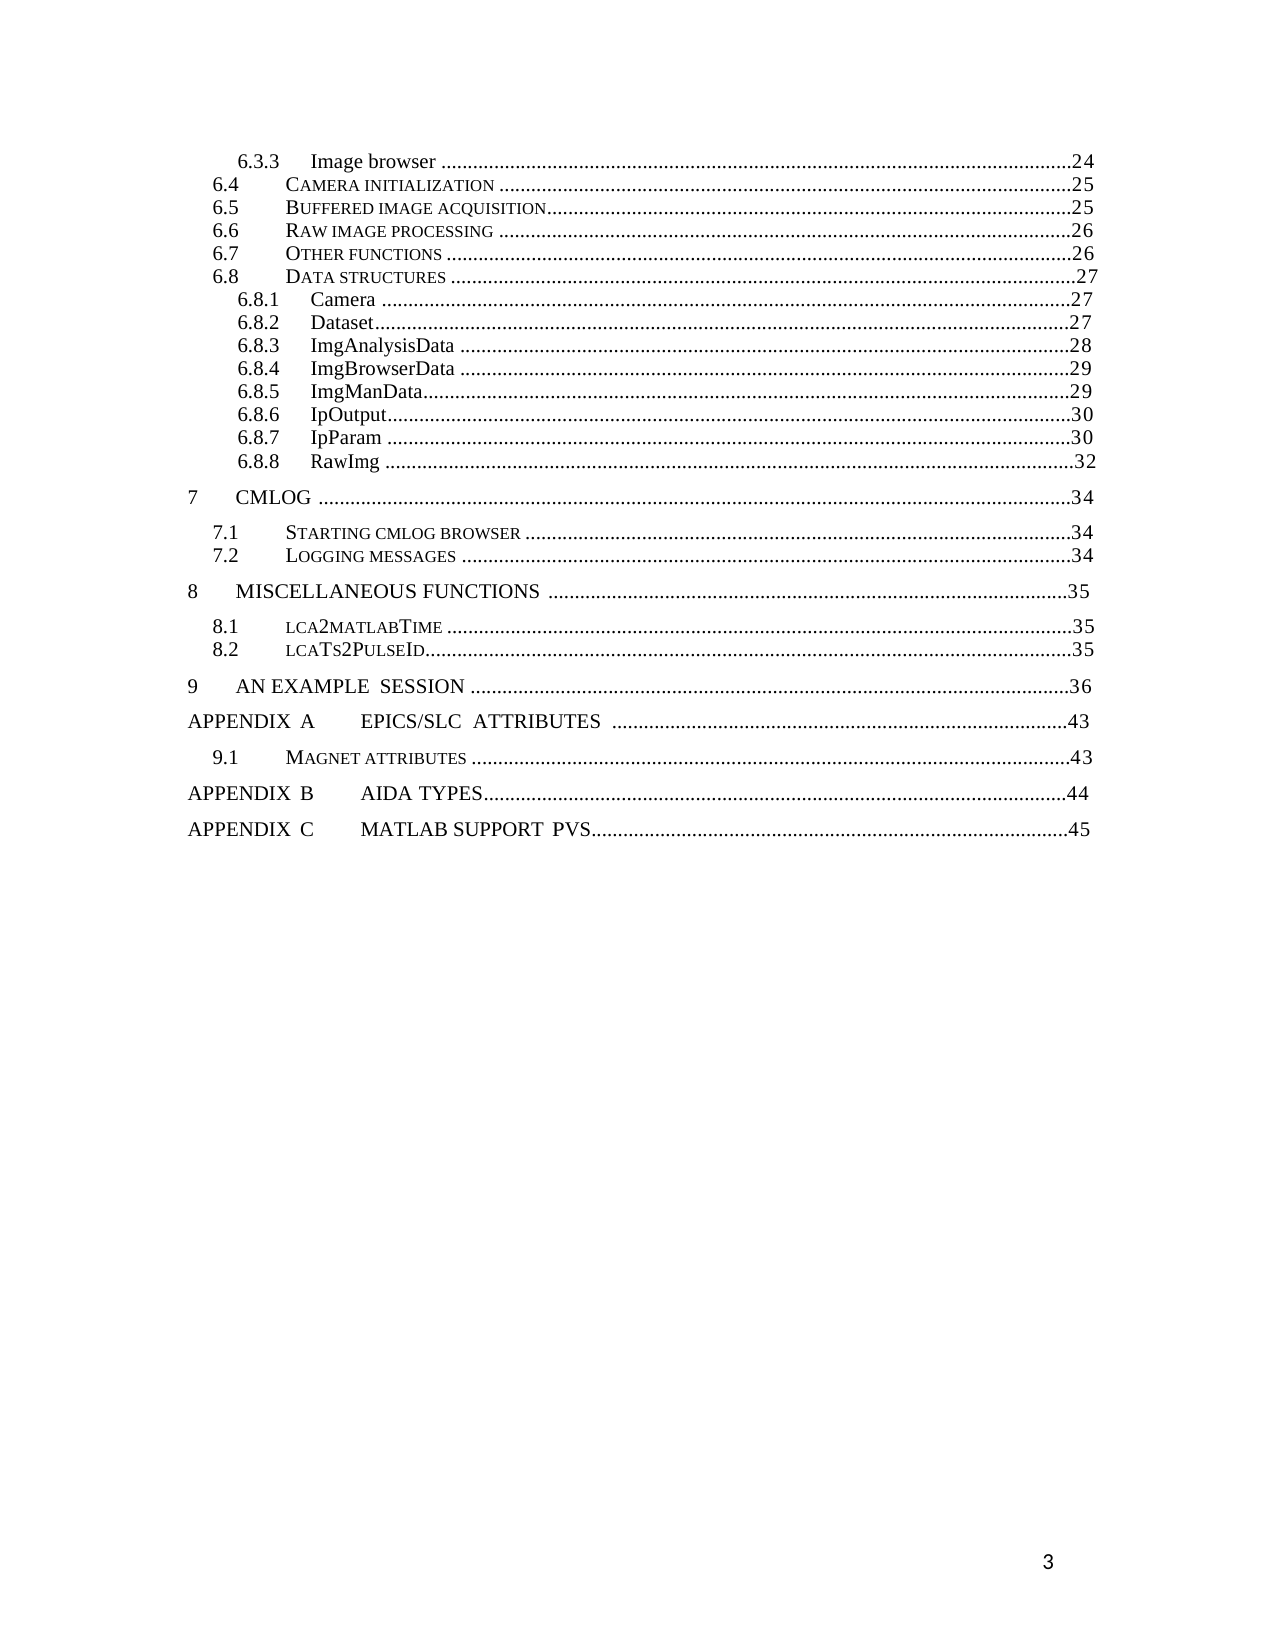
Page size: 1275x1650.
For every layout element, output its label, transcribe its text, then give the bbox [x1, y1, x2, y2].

text 6.8.8 RawImg ..................................................................................................................................32 [237, 449, 1100, 473]
text 7.2 LOGGING MESSAGES ...................................................................................................................34 [212, 544, 1100, 567]
text 6.4 CAMERA INITIALIZATION ............................................................................................................25 [212, 173, 1100, 196]
text 7.1 STARTING CMLOG BROWSER .......................................................................................................34 [212, 520, 1100, 544]
text 9.1 MAGNET ATTRIBUTES .................................................................................................................43 [212, 745, 1100, 769]
text 6.8.3 ImgAnalysisData ...................................................................................................................28 [237, 334, 1100, 357]
text 6.8.2 Dataset...................................................................................................................................27 [237, 311, 1100, 334]
text APPENDIX C MATLAB SUPPORT PVS..........................................................................................45 [187, 816, 1100, 841]
text 6.8.1 Camera ..................................................................................................................................27 [237, 288, 1100, 311]
text 9 AN EXAMPLE SESSION .................................................................................................................36 [187, 674, 1100, 698]
text 6.8.5 ImgManData..........................................................................................................................29 [237, 380, 1100, 403]
text 8.1 LCA2MATLABTIME ......................................................................................................................35 [212, 614, 1100, 638]
text 7 CMLOG ..............................................................................................................................................34 [187, 485, 1100, 509]
text 6.6 RAW IMAGE PROCESSING ............................................................................................................26 [212, 219, 1100, 242]
text 6.7 OTHER FUNCTIONS ......................................................................................................................26 [212, 242, 1100, 265]
text APPENDIX B AIDA TYPES..............................................................................................................44 [187, 781, 1100, 805]
text 8.2 LCATS2PULSEID..........................................................................................................................35 [212, 638, 1100, 661]
text 6.5 BUFFERED IMAGE ACQUISITION...................................................................................................25 [212, 196, 1100, 219]
text 6.8.7 IpParam .................................................................................................................................30 [237, 426, 1100, 449]
text 6.8.4 ImgBrowserData ...................................................................................................................29 [237, 357, 1100, 380]
text 6.8.6 IpOutput.................................................................................................................................30 [237, 403, 1100, 426]
text 8 MISCELLANEOUS FUNCTIONS ..................................................................................................35 [187, 579, 1100, 603]
text APPENDIX A EPICS/SLC ATTRIBUTES ......................................................................................43 [187, 709, 1100, 733]
text 6.8 DATA STRUCTURES ......................................................................................................................27 [212, 265, 1100, 288]
text 6.3.3 Image browser .......................................................................................................................24 [237, 148, 1100, 173]
